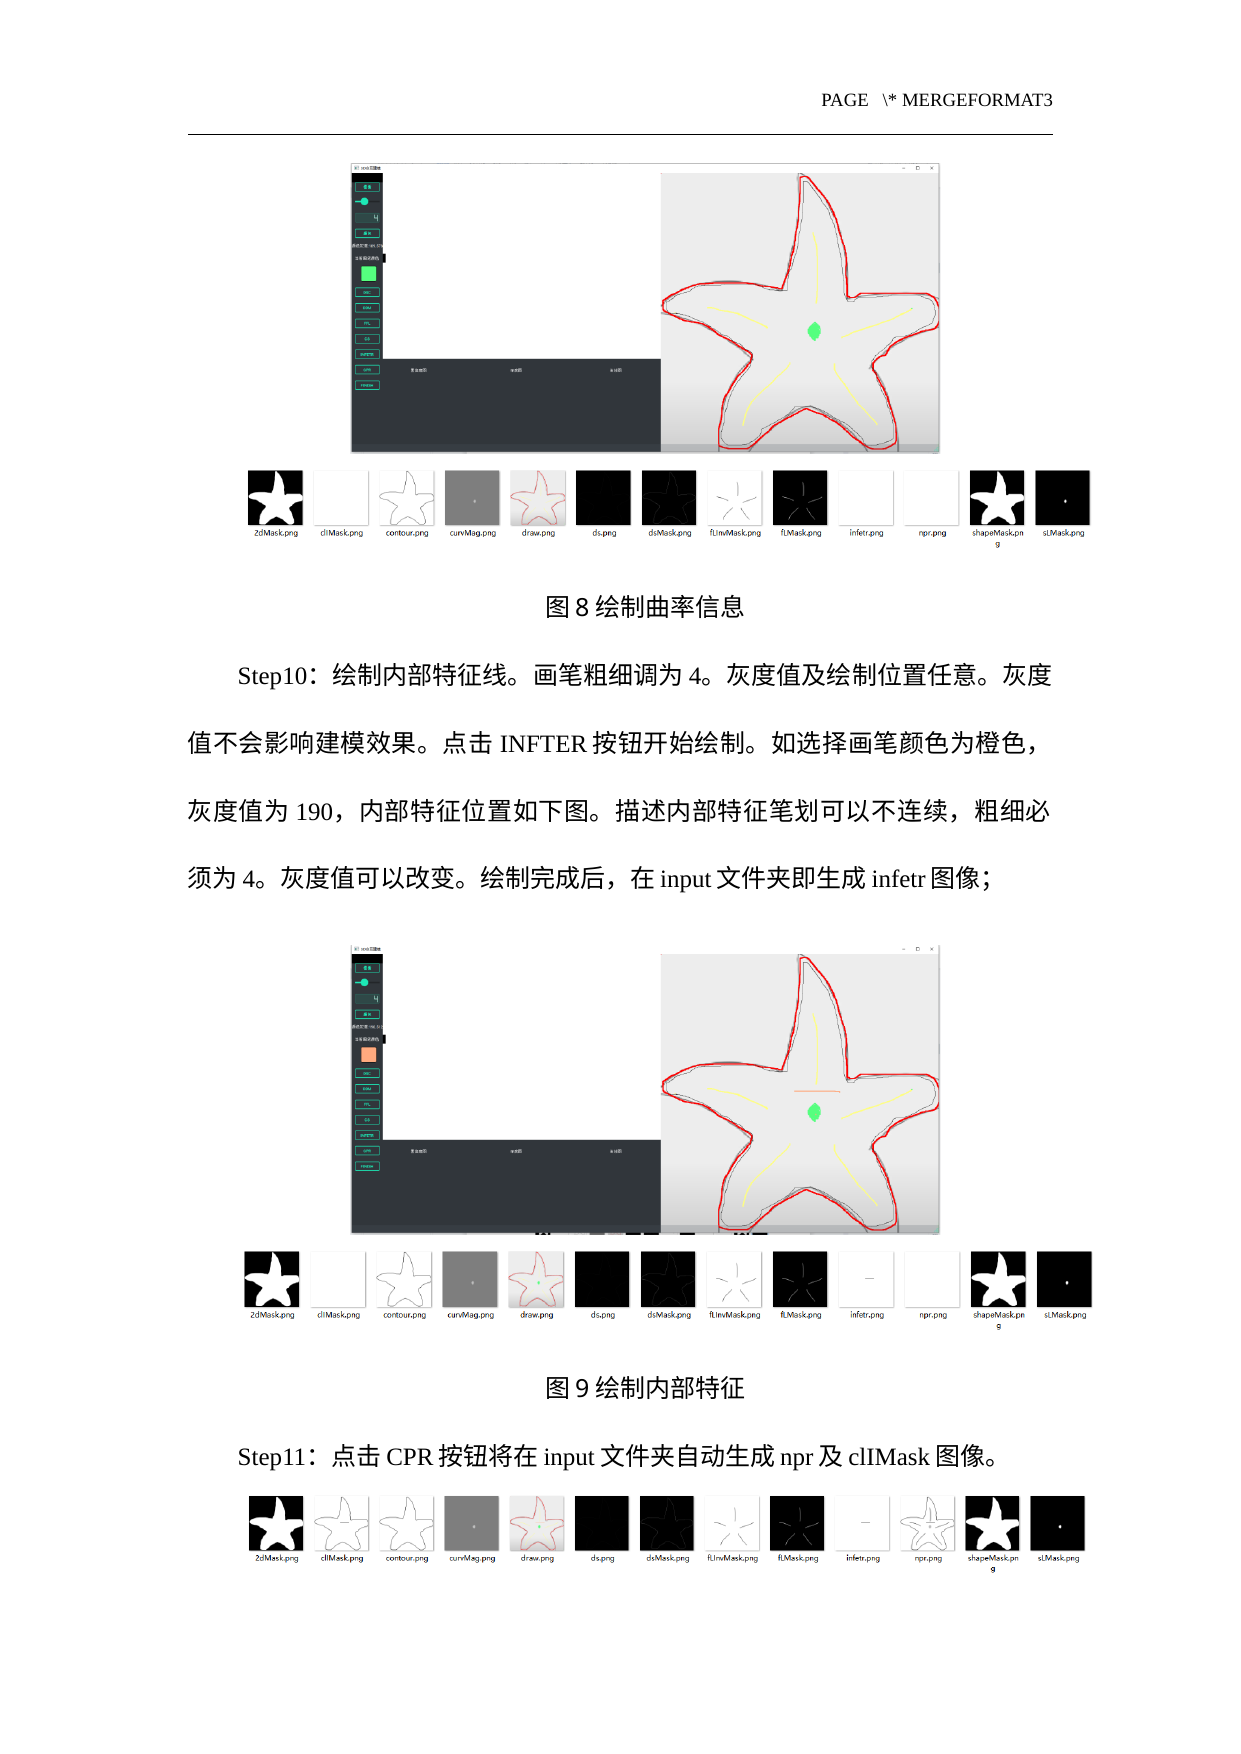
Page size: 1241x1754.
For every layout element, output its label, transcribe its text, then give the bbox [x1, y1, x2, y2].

picture [237, 1488, 1102, 1579]
picture [237, 1250, 1102, 1333]
text Step10：绘制内部特征线。画笔粗细调为4。灰度值及绘制位置任意。灰度值不会影响建模效果。点击INFTER按钮开始绘制。如选择画笔颜色为橙色，灰度值为190，内部特征位置如下图。描述内部特征笔划可以不连续，粗细必须为4。灰度值可以改变。绘制完成后，在input文件夹即生成infetr图像； [187, 639, 1053, 911]
picture [350, 163, 941, 454]
text 图9 绘制内部特征 [187, 1352, 1053, 1420]
text Step11：点击CPR按钮将在input文件夹自动生成npr及clIMask图像。 [187, 1420, 1053, 1488]
picture [350, 945, 941, 1235]
text 图8 绘制曲率信息 [187, 571, 1053, 639]
picture [237, 469, 1102, 555]
